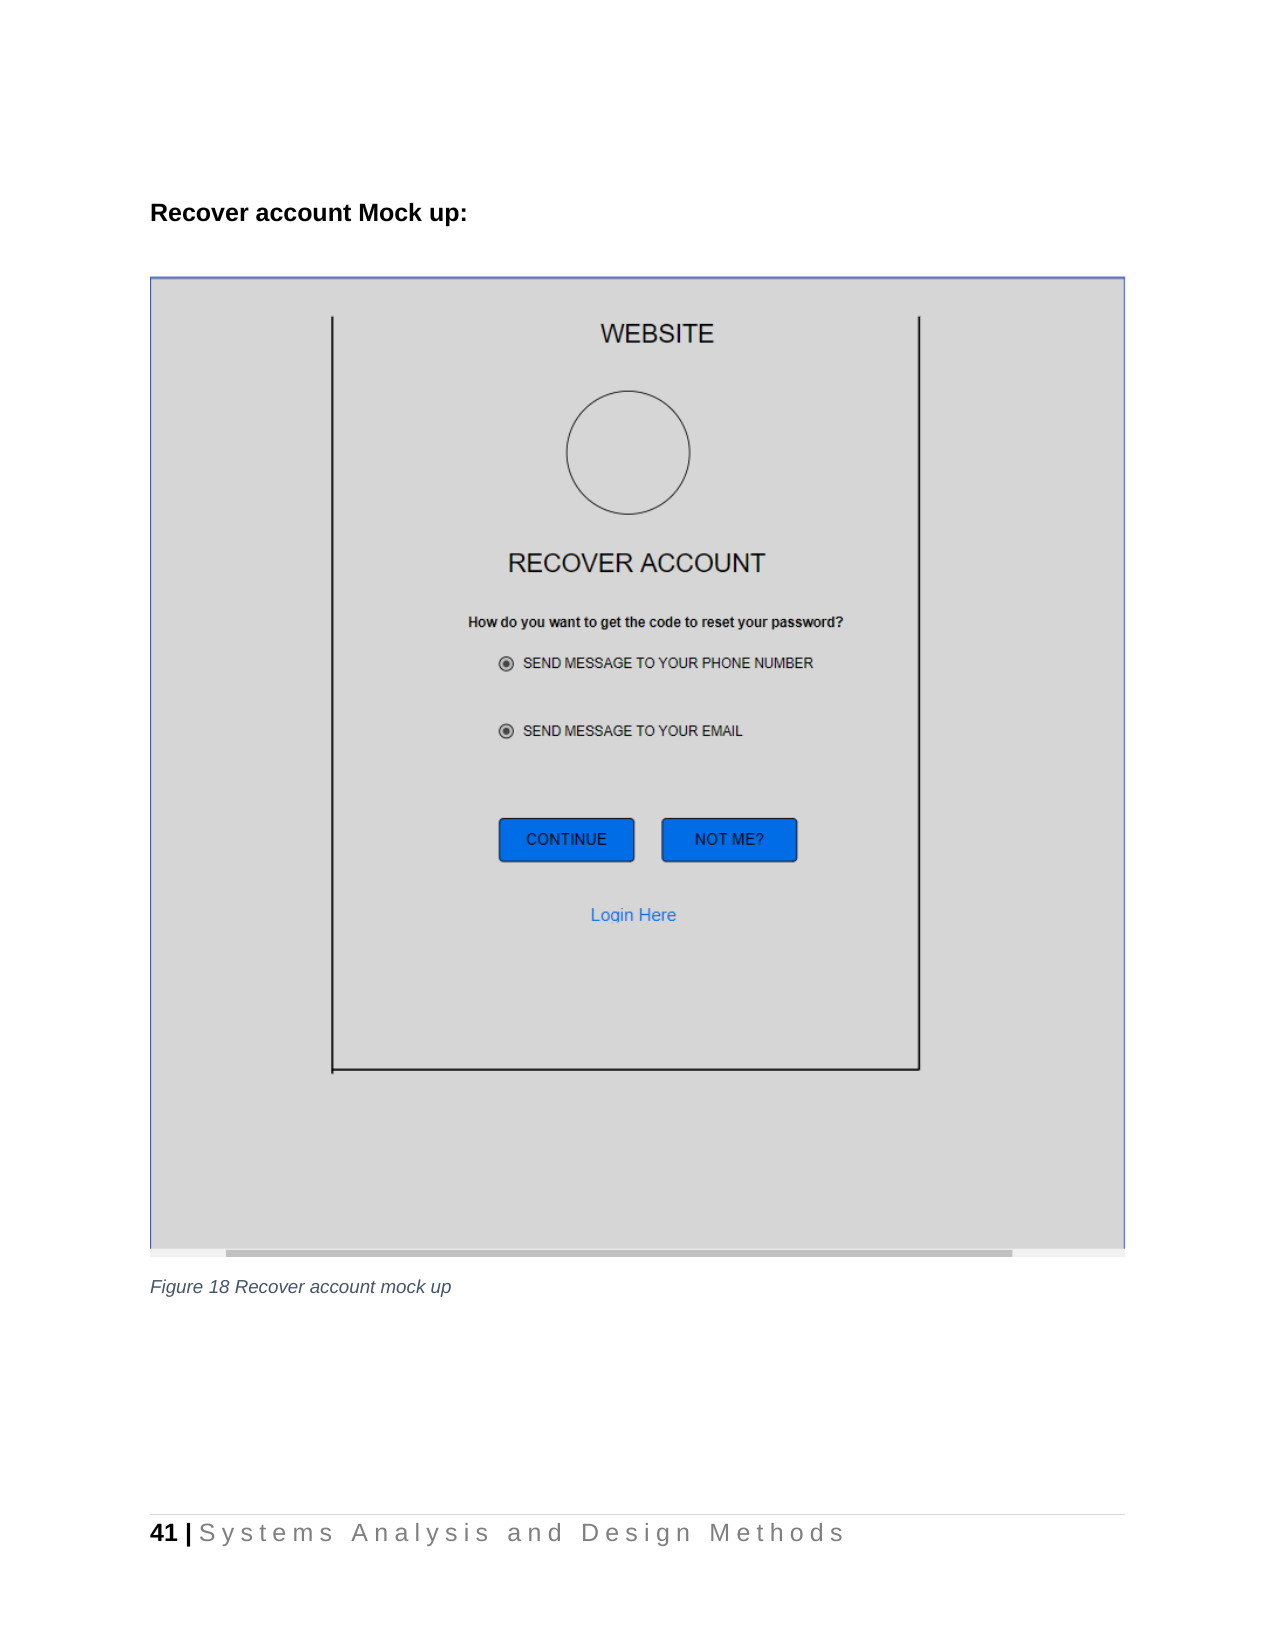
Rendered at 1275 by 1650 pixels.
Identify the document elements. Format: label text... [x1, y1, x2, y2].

subtitle Recover account Mock up: [150, 198, 1125, 226]
picture [150, 276, 1125, 1257]
text Figure 18 Recover account mock up [150, 1275, 1125, 1297]
